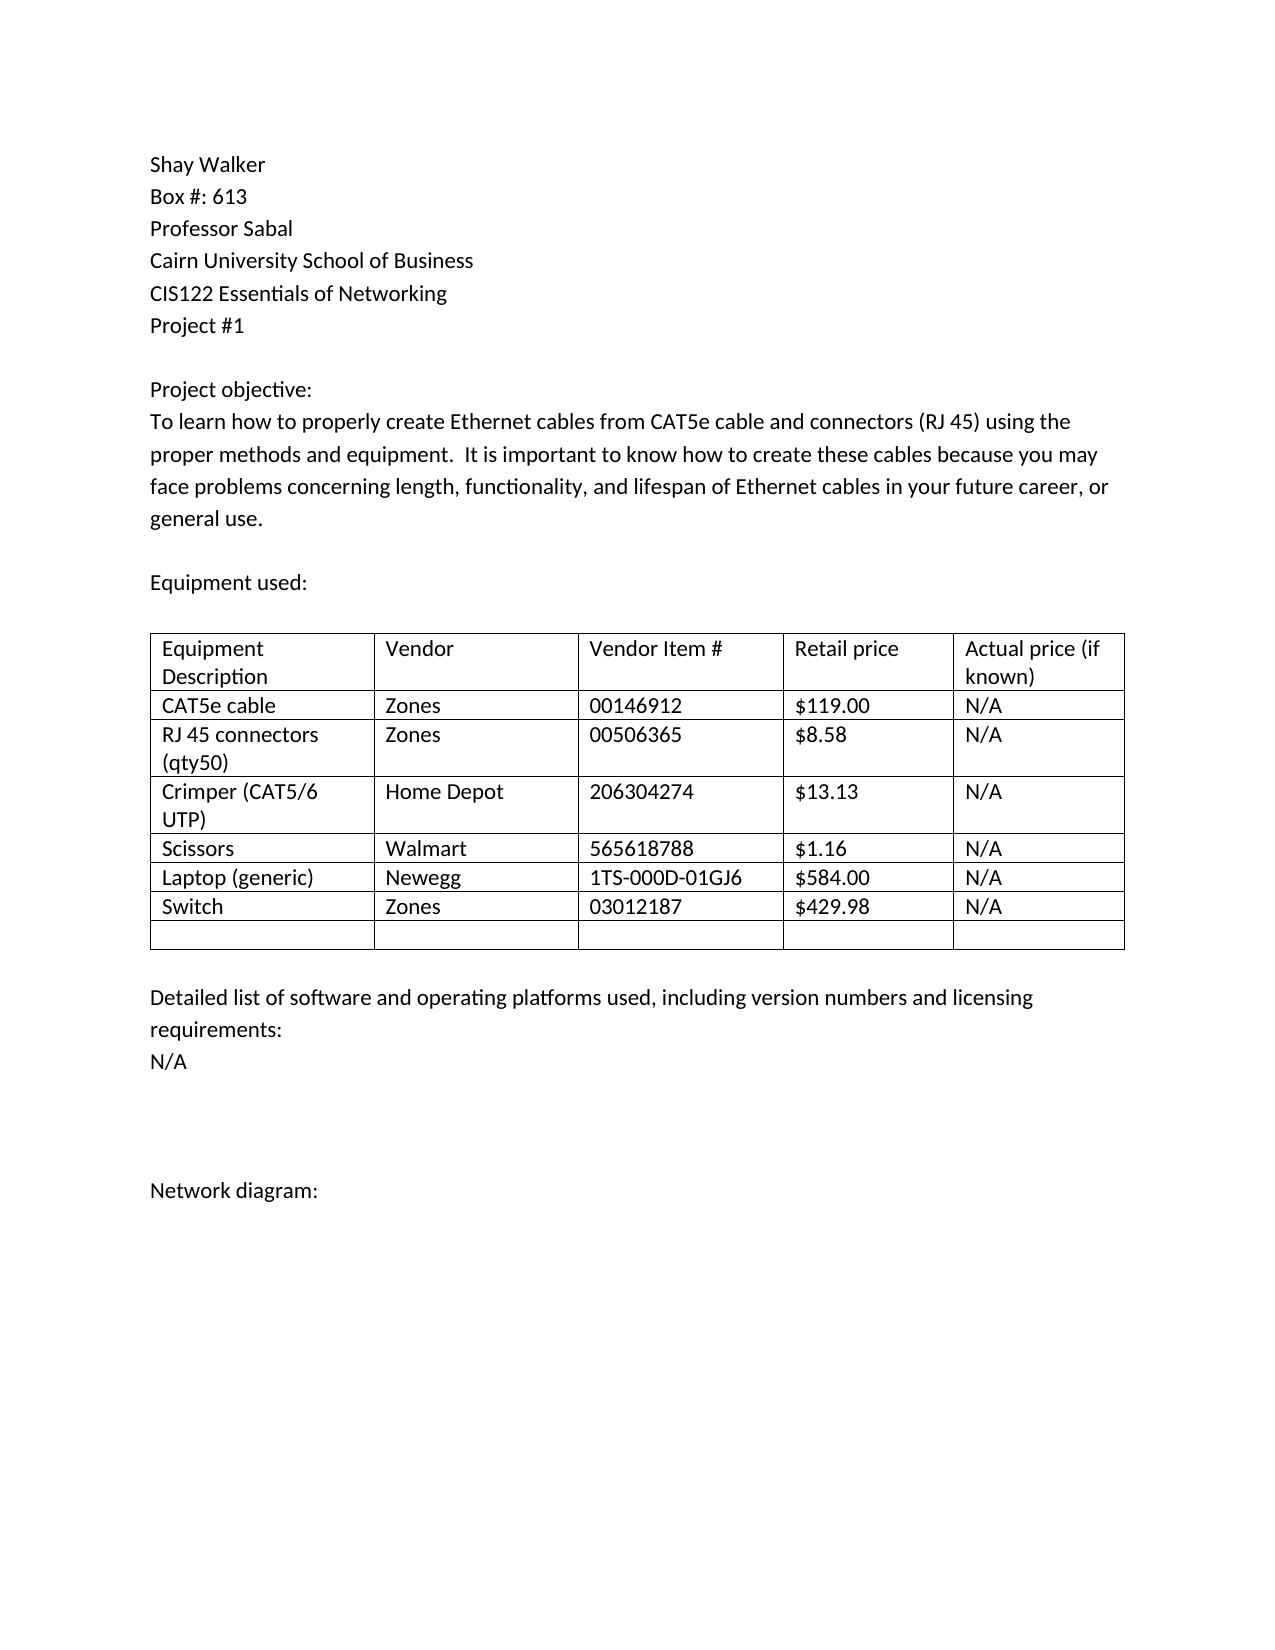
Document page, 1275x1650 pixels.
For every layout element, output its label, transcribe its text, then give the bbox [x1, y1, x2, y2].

table_cell 00506365 [579, 720, 783, 776]
table_cell $1.16 [784, 834, 953, 862]
table_cell [954, 921, 1124, 949]
table_header Retail price [784, 634, 953, 690]
table_cell Zones [375, 892, 578, 920]
table_cell CAT5e cable [151, 691, 374, 719]
table_header Equipment Description [151, 634, 374, 690]
table_cell 1TS-000D-01GJ6 [579, 863, 783, 891]
table_cell $13.13 [784, 777, 953, 833]
table_cell Zones [375, 720, 578, 776]
text Detailed list of software and operating platforms used, including version numbers and licensing requirements: [150, 983, 1125, 1043]
table_cell [784, 921, 953, 949]
table_cell N/A [954, 834, 1124, 862]
text To learn how to properly create Ethernet cables from CAT5e cable and connectors (RJ 45) using the proper methods and equipment. It is important to know how to create these cables because you may face problems concerning length, functionality, and lifespan of Ethernet cables in your future career, or general use. [150, 407, 1125, 532]
table_cell $119.00 [784, 691, 953, 719]
table_cell N/A [954, 863, 1124, 891]
text Project #1 [150, 311, 1125, 339]
table_cell Laptop (generic) [151, 863, 374, 891]
table_cell Zones [375, 691, 578, 719]
text Equipment used: [150, 568, 1125, 596]
table_cell 206304274 [579, 777, 783, 833]
table_header Vendor [375, 634, 578, 690]
text CIS122 Essentials of Networking [150, 279, 1125, 307]
table_cell $584.00 [784, 863, 953, 891]
text Cairn University School of Business [150, 247, 1125, 274]
table_cell Switch [151, 892, 374, 920]
text Network diagram: [150, 1176, 1125, 1204]
text N/A [150, 1047, 1125, 1075]
text Box #: 613 [150, 182, 1125, 210]
table_cell N/A [954, 777, 1124, 833]
text Project objective: [150, 375, 1125, 403]
text Shay Walker [150, 150, 1125, 178]
table_cell Newegg [375, 863, 578, 891]
table_header Vendor Item # [579, 634, 783, 690]
table_cell [375, 921, 578, 949]
table_cell 03012187 [579, 892, 783, 920]
table_cell [579, 921, 783, 949]
table_cell N/A [954, 691, 1124, 719]
table_cell 00146912 [579, 691, 783, 719]
table_cell Home Depot [375, 777, 578, 833]
table_cell [151, 921, 374, 949]
table_cell $8.58 [784, 720, 953, 776]
table_cell Scissors [151, 834, 374, 862]
table_cell 565618788 [579, 834, 783, 862]
table_cell N/A [954, 892, 1124, 920]
table_cell Crimper (CAT5/6 UTP) [151, 777, 374, 833]
text Professor Sabal [150, 214, 1125, 242]
table_cell RJ 45 connectors (qty50) [151, 720, 374, 776]
table_cell Walmart [375, 834, 578, 862]
table_cell N/A [954, 720, 1124, 776]
table_cell $429.98 [784, 892, 953, 920]
table_header Actual price (if known) [954, 634, 1124, 690]
